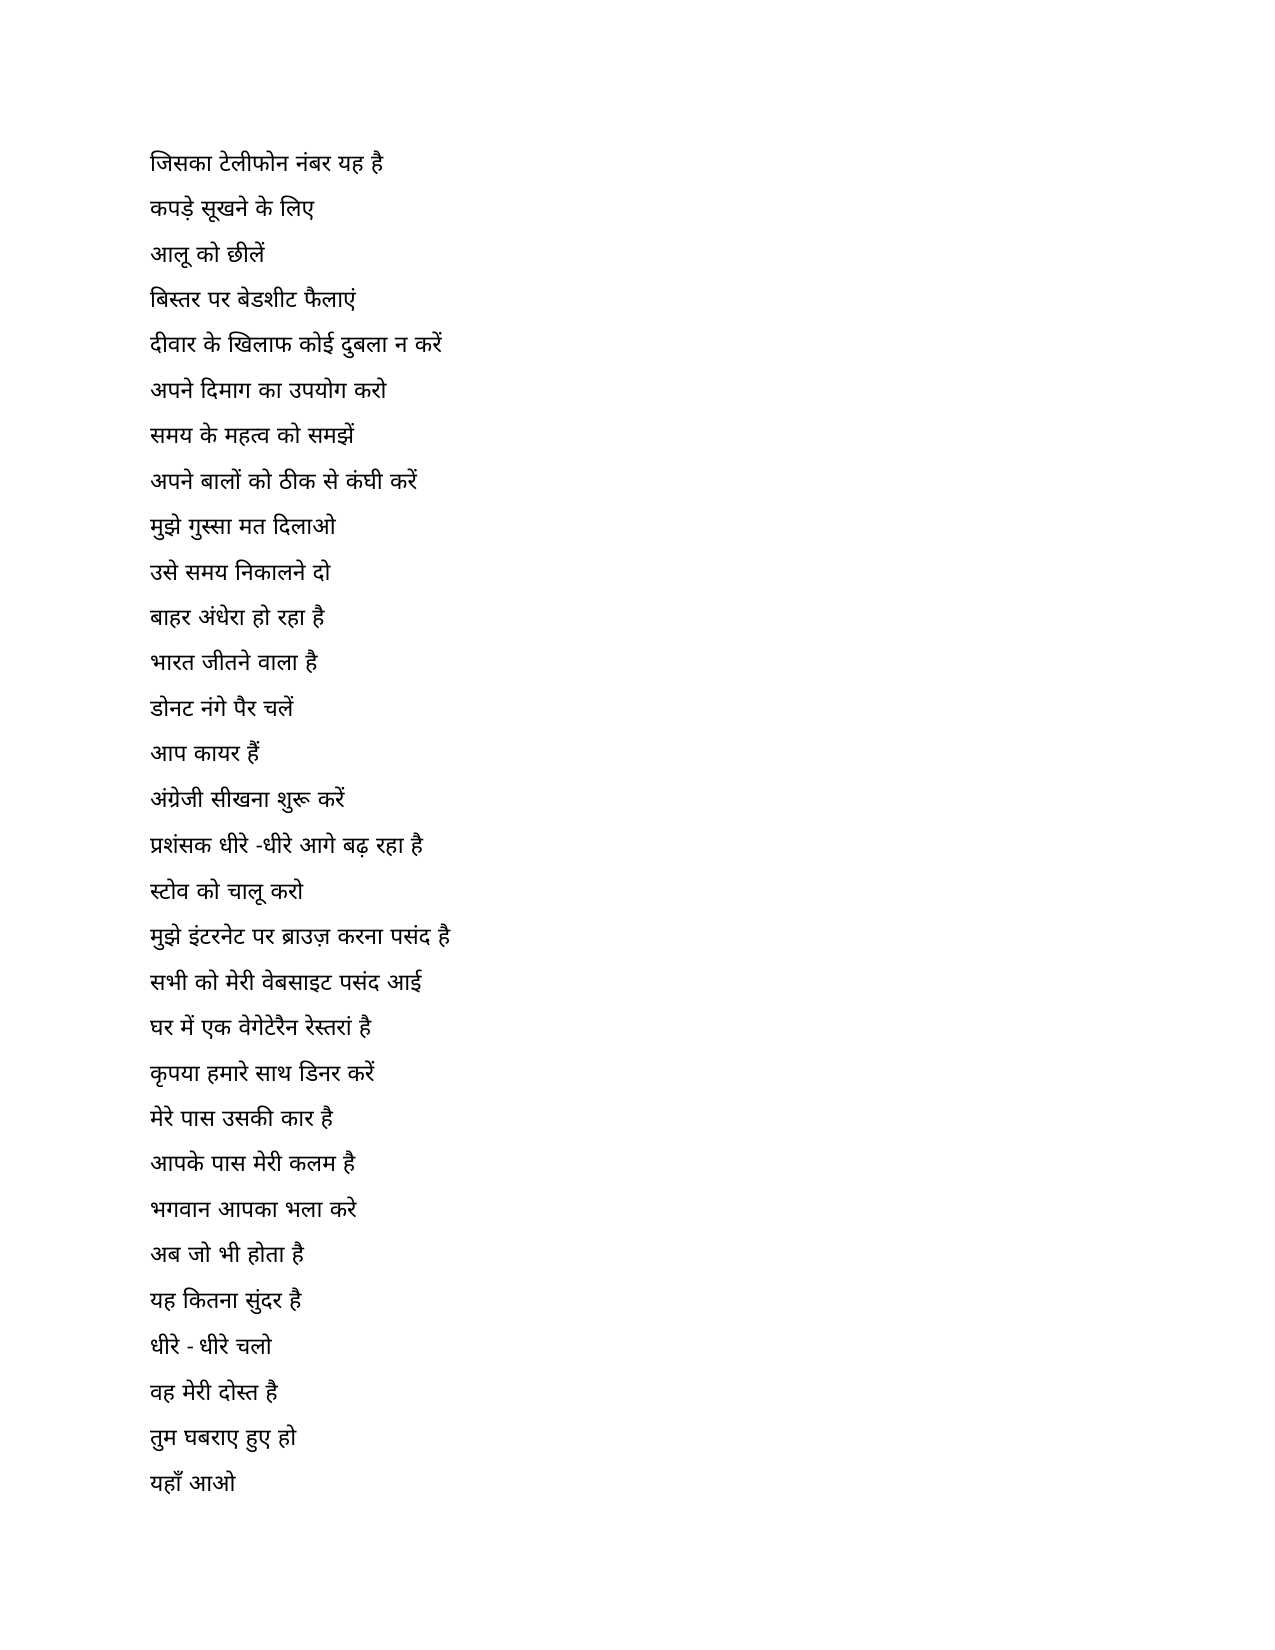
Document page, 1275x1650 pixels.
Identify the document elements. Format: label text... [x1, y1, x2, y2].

text मुझे गुस्सा मत दिलाओ [162, 513, 1125, 540]
text स्टोव को चालू करो [150, 878, 1125, 905]
text मेरे पास उसकी कार है [150, 1105, 1125, 1132]
text यहाँ आओ [150, 1470, 1125, 1497]
text जिसका टेलीफोन नंबर यह है [150, 150, 1125, 177]
text डोनट नंगे पैर चलें [150, 695, 1125, 722]
text यह कितना सुंदर है [150, 1287, 1125, 1313]
text आप कायर हैं [150, 740, 1125, 767]
text दीवार के खिलाफ कोई दुबला न करें [150, 332, 1125, 358]
text तुम घबराए हुए हो [150, 1424, 1125, 1451]
text उसे समय निकालने दो [150, 559, 1125, 585]
text समय के महत्व को समझें [150, 422, 1125, 449]
text वह मेरी दोस्त है [150, 1379, 1125, 1406]
text घर में एक वेगेटेरैन रेस्तरां है [150, 1014, 1125, 1041]
text कपड़े सूखने के लिए [150, 195, 244, 222]
text मुझे इंटरनेट पर ब्राउज़ करना पसंद है [162, 923, 1125, 950]
text कपड़े सूखने के लिए [210, 195, 1125, 222]
text प्रशंसक धीरे -धीरे आगे बढ़ रहा है [150, 831, 1125, 859]
text कृपया हमारे साथ डिनर करें [150, 1060, 1125, 1086]
text आलू को छीलें [150, 241, 1125, 267]
text अपने बालों को ठीक से कंघी करें [150, 468, 1125, 494]
text बिस्तर पर बेडशीट फैलाएं [150, 286, 1125, 313]
text आपके पास मेरी कलम है [150, 1151, 1125, 1177]
text बाहर अंधेरा हो रहा है [150, 604, 1125, 631]
text अपने दिमाग का उपयोग करो [150, 377, 1125, 404]
text भारत जीतने वाला है [150, 649, 1125, 676]
text भगवान आपका भला करे [150, 1196, 1125, 1223]
text अब जो भी होता है [150, 1241, 1125, 1268]
text सभी को मेरी वेबसाइट पसंद आई [150, 969, 1125, 996]
text अंग्रेजी सीखना शुरू करें [150, 786, 1125, 812]
text धीरे - धीरे चलो [150, 1332, 1125, 1360]
